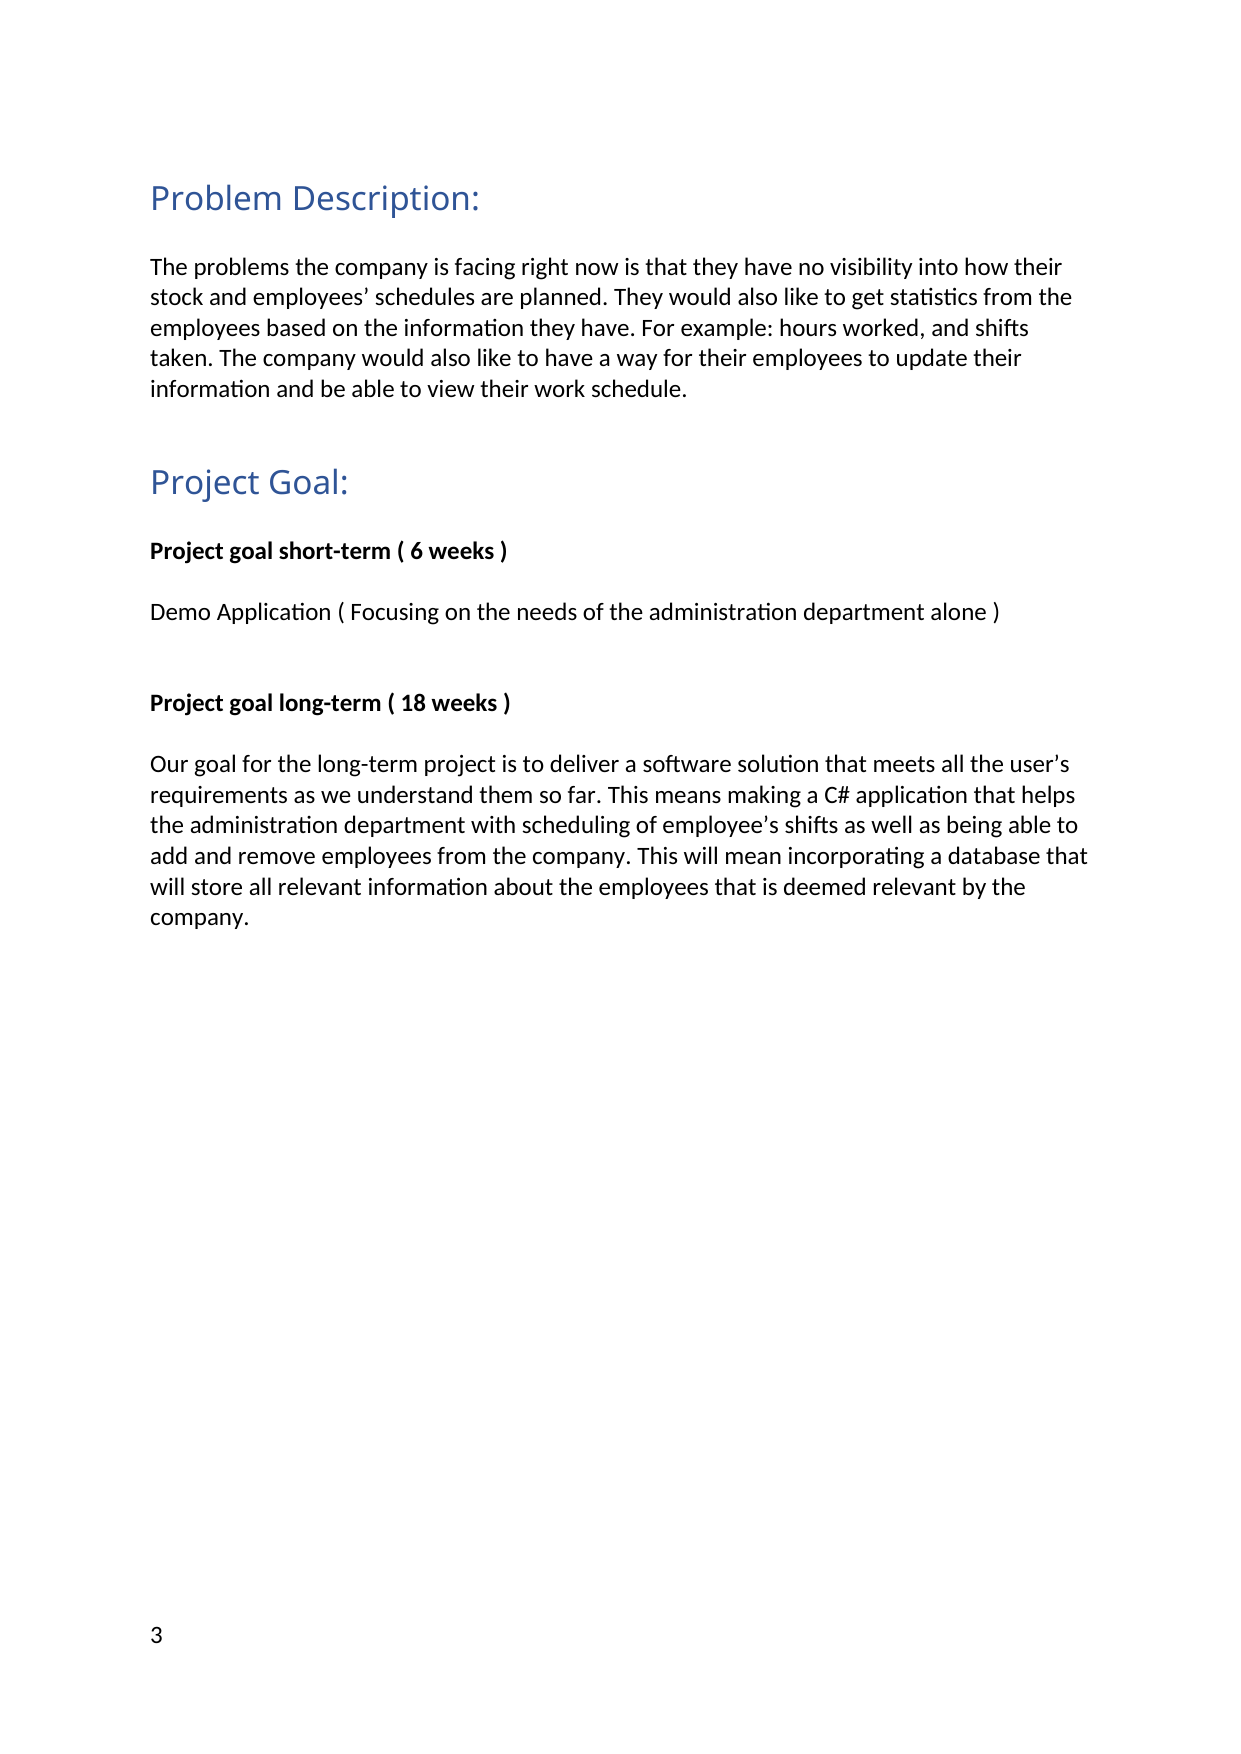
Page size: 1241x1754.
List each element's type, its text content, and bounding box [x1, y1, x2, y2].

text Our goal for the long-term project is to deliver a software solution that meets all the user’s requirements as we understand them so far. This means making a C# application that helps the administration department with scheduling of employee’s shifts as well as being able to add and remove employees from the company. This will mean incorporating a database that will store all relevant information about the employees that is deemed relevant by the company. [150, 749, 1090, 932]
text Project goal short-term ( 6 weeks ) [150, 535, 1090, 566]
text Project goal long-term ( 18 weeks ) [150, 688, 1090, 718]
subtitle Problem Description: [150, 175, 1090, 220]
text Demo Application ( Focusing on the needs of the administration department alone ) [150, 596, 1090, 627]
text The problems the company is facing right now is that they have no visibility into how their stock and employees’ schedules are planned. They would also like to get statistics from the employees based on the information they have. For example: hours worked, and shifts taken. The company would also like to have a way for their employees to update their information and be able to view their work schedule. [150, 251, 1090, 403]
subtitle Project Goal: [150, 459, 1090, 504]
